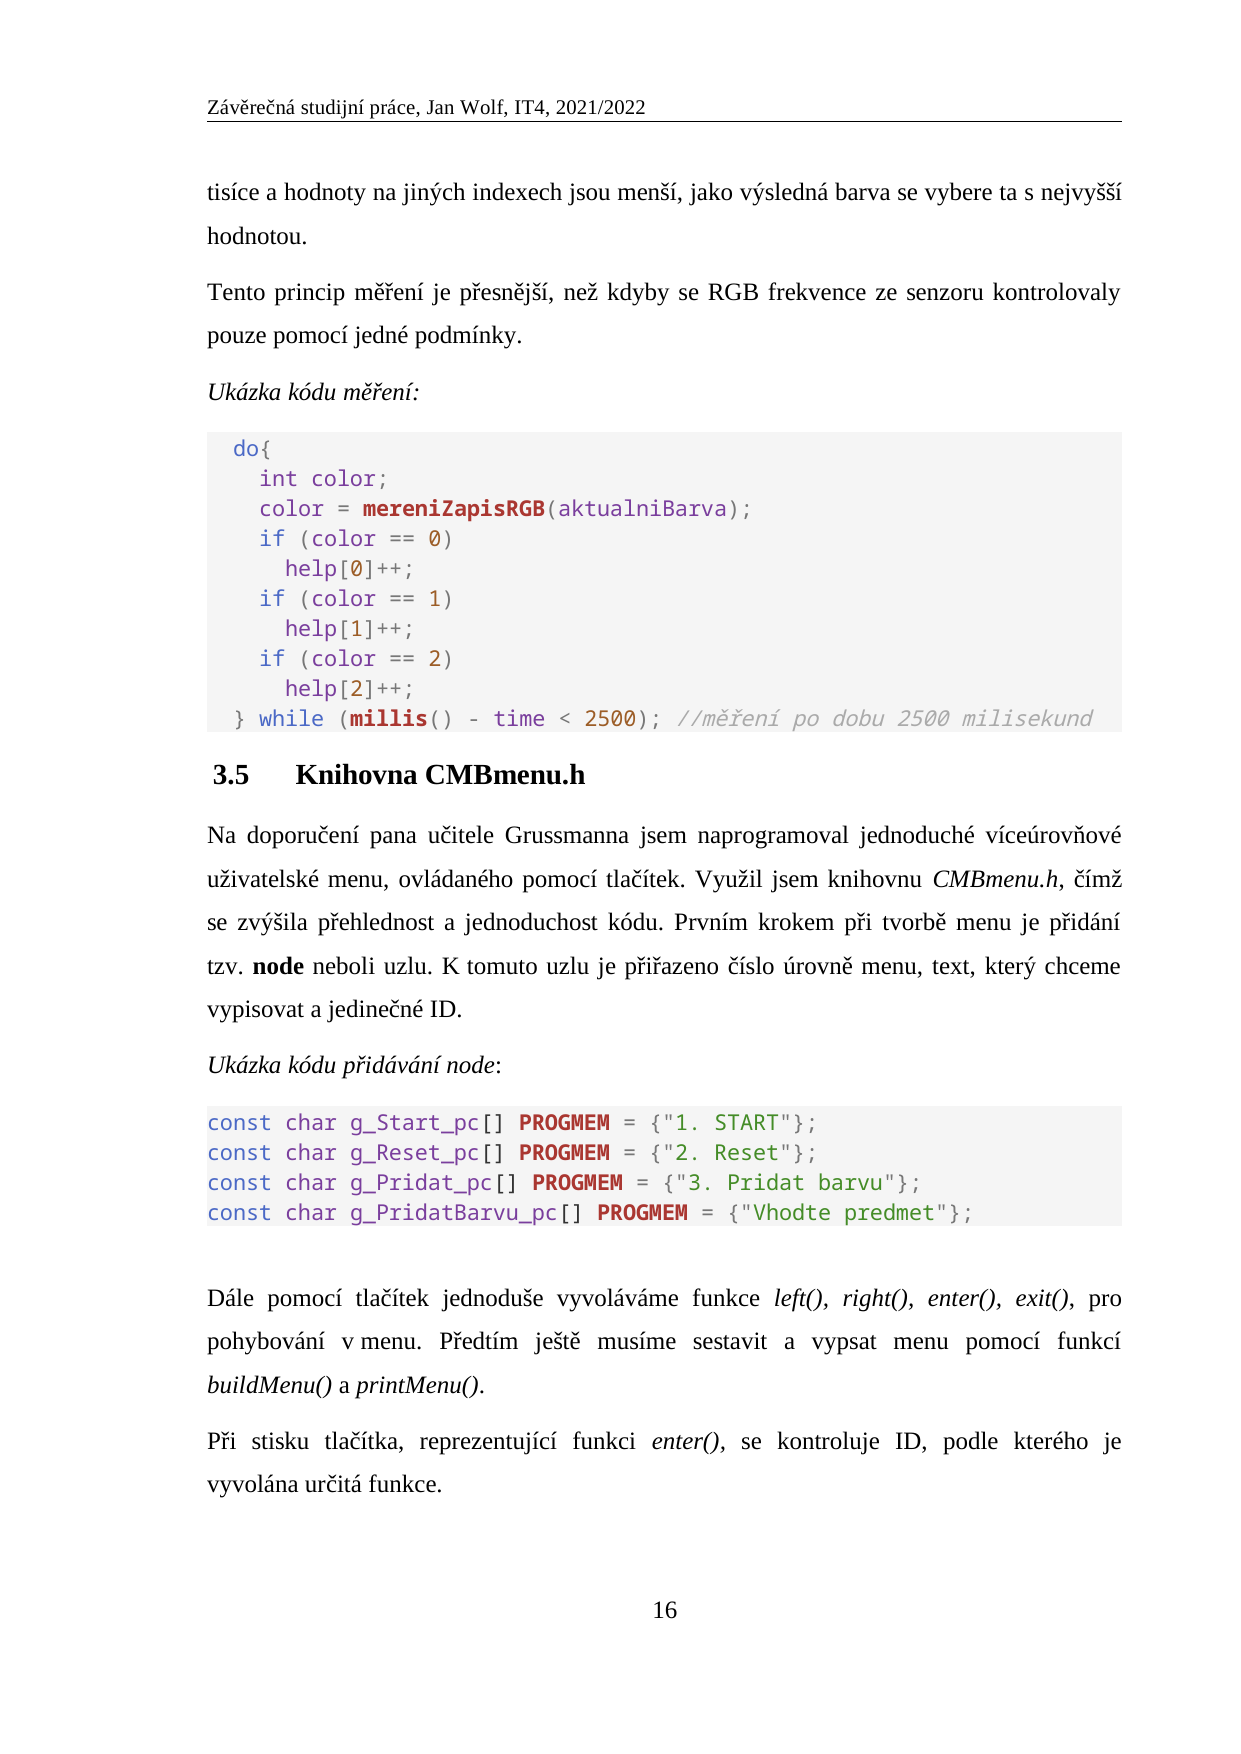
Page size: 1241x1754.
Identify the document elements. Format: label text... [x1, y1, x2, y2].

text if (color == 1) [207, 582, 1122, 612]
text help[0]++; [207, 552, 1122, 582]
text if (color == 0) [207, 522, 1122, 552]
text const char g_Reset_pc[] PROGMEM = {"2. Reset"}; [207, 1136, 1122, 1166]
text Dále pomocí tlačítek jednoduše vyvoláváme funkce left(), right(), enter(), exit(), pro pohybování v menu. Předtím ještě musíme sestavit a vypsat menu pomocí funkcí buildMenu() a printMenu(). [207, 1282, 1122, 1399]
text help[1]++; [207, 612, 1122, 642]
text const char g_Pridat_pc[] PROGMEM = {"3. Pridat barvu"}; [207, 1166, 1122, 1196]
text int color; [207, 462, 1122, 492]
text Ukázka kódu přidávání node: [207, 1050, 1122, 1079]
text const char g_PridatBarvu_pc[] PROGMEM = {"Vhodte predmet"}; [207, 1196, 1122, 1226]
text if (color == 2) [207, 642, 1122, 672]
text Ukázka kódu měření: [207, 376, 1122, 405]
text Tento princip měření je přesnější, než kdyby se RGB frekvence ze senzoru kontrolovaly pouze pomocí jedné podmínky. [207, 277, 1122, 349]
text Při stisku tlačítka, reprezentující funkci enter(), se kontroluje ID, podle kterého je vyvolána určitá funkce. [207, 1426, 1122, 1498]
text help[2]++; [207, 672, 1122, 702]
text } while (millis() - time < 2500); //měření po dobu 2500 milisekund [207, 702, 1122, 732]
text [207, 177, 1122, 250]
text const char g_Start_pc[] PROGMEM = {"1. START"}; [207, 1106, 1122, 1136]
text Na doporučení pana učitele Grussmanna jsem naprogramoval jednoduché víceúrovňové uživatelské menu, ovládaného pomocí tlačítek. Využil jsem knihovnu CMBmenu.h, čímž se zvýšila přehlednost a jednoduchost kódu. Prvním krokem při tvorbě menu je přidání tzv. node neboli uzlu. K tomuto uzlu je přiřazeno číslo úrovně menu, text, který chceme vypisovat a jedinečné ID. [207, 820, 1122, 1023]
text color = mereniZapisRGB(aktualniBarva); [207, 492, 1122, 522]
subtitle Knihovna CMBmenu.h [213, 757, 1122, 791]
text do{ [207, 432, 1122, 462]
